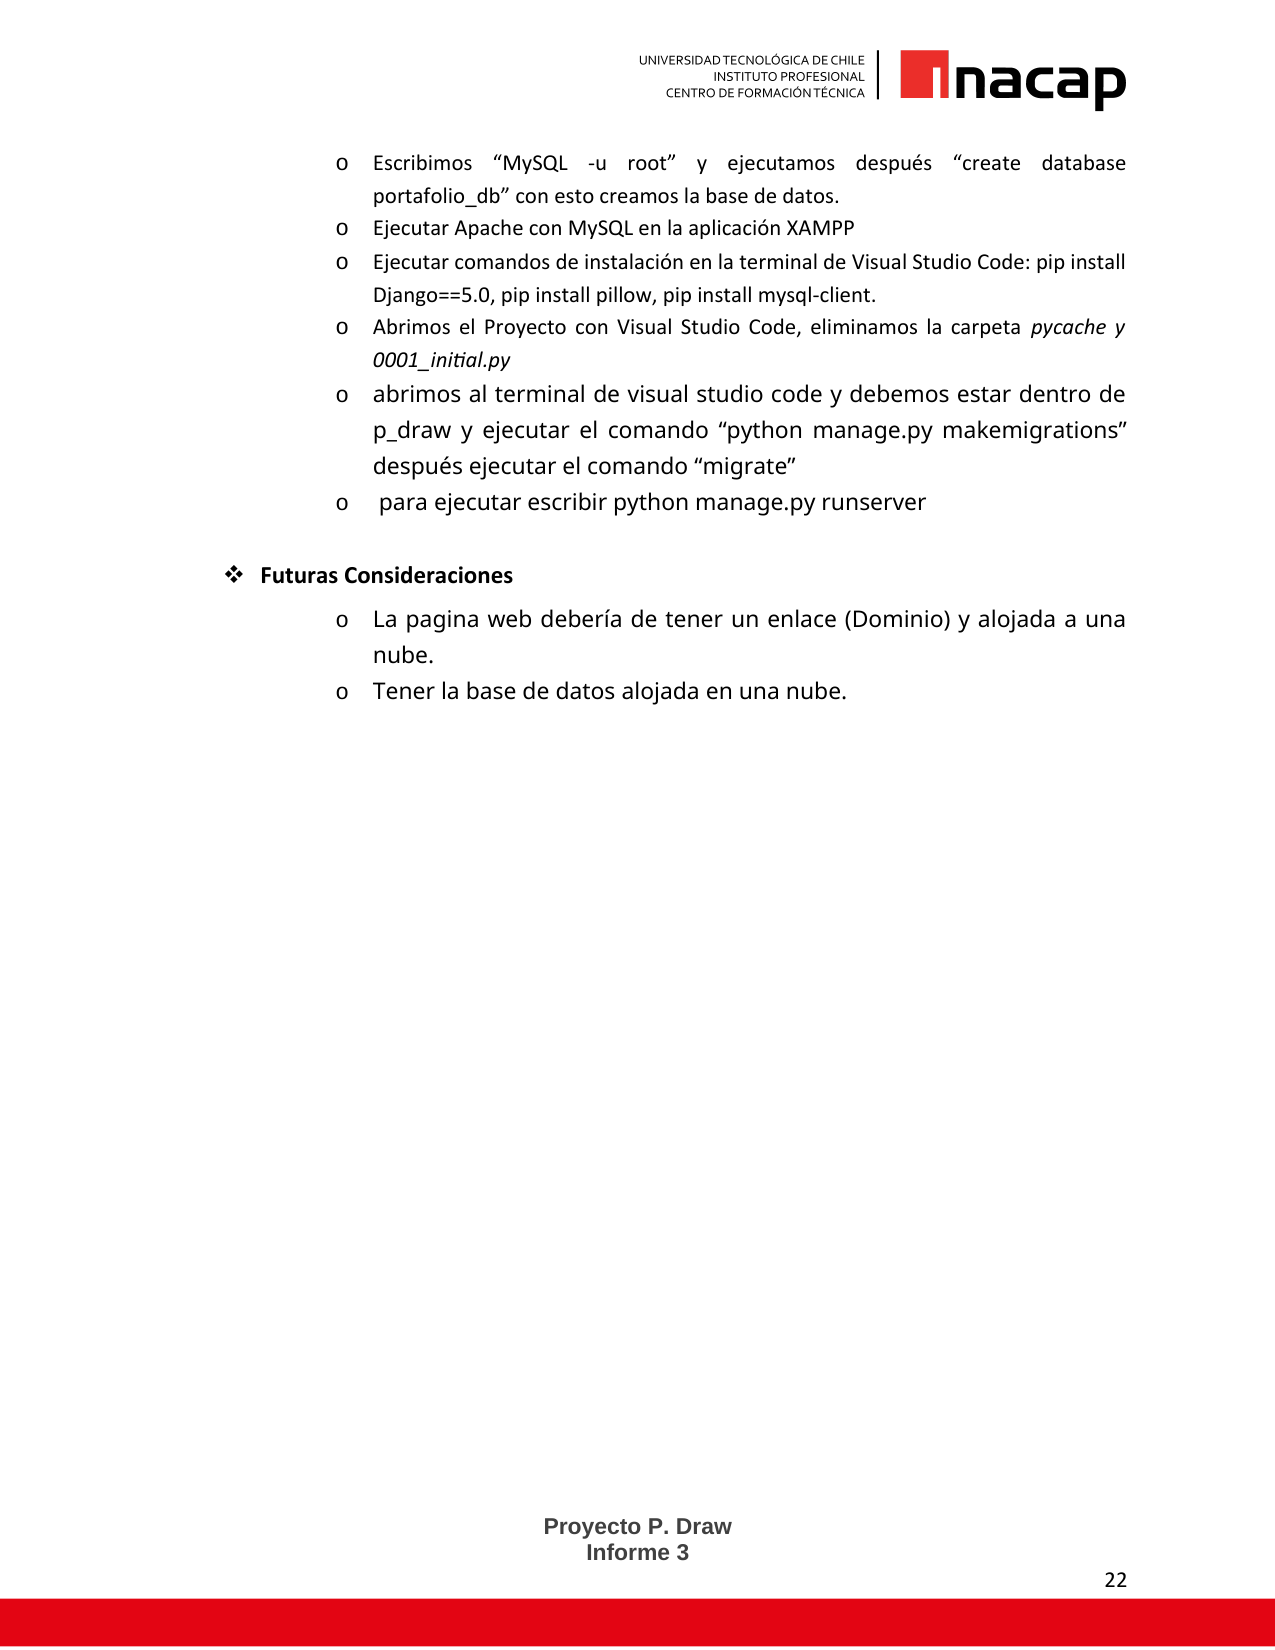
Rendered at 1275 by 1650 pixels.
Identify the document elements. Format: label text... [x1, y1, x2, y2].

subtitle Futuras Consideraciones [223, 559, 1127, 590]
list Tener la base de datos alojada en una nube. [335, 674, 1127, 706]
list La pagina web debería de tener un enlace (Dominio) y alojada a una nube. [335, 603, 1127, 670]
list Ejecutar Apache con MySQL en la aplicación XAMPP [335, 213, 1127, 242]
list Abrimos el Proyecto con Visual Studio Code, eliminamos la carpeta pycache y 0001_initial.py [335, 312, 1127, 374]
list abrimos al terminal de visual studio code y debemos estar dentro de p_draw y ejecutar el comando “python manage.py makemigrations” después ejecutar el comando “migrate” [335, 378, 1127, 481]
list para ejecutar escribir python manage.py runserver [335, 486, 1127, 517]
list Escribimos “MySQL -u root” y ejecutamos después “create database portafolio_db” con esto creamos la base de datos. [335, 148, 1127, 209]
picture [636, 46, 1128, 112]
list Ejecutar comandos de instalación en la terminal de Visual Studio Code: pip install Django==5.0, pip install pillow, pip install mysql-client. [335, 247, 1127, 308]
